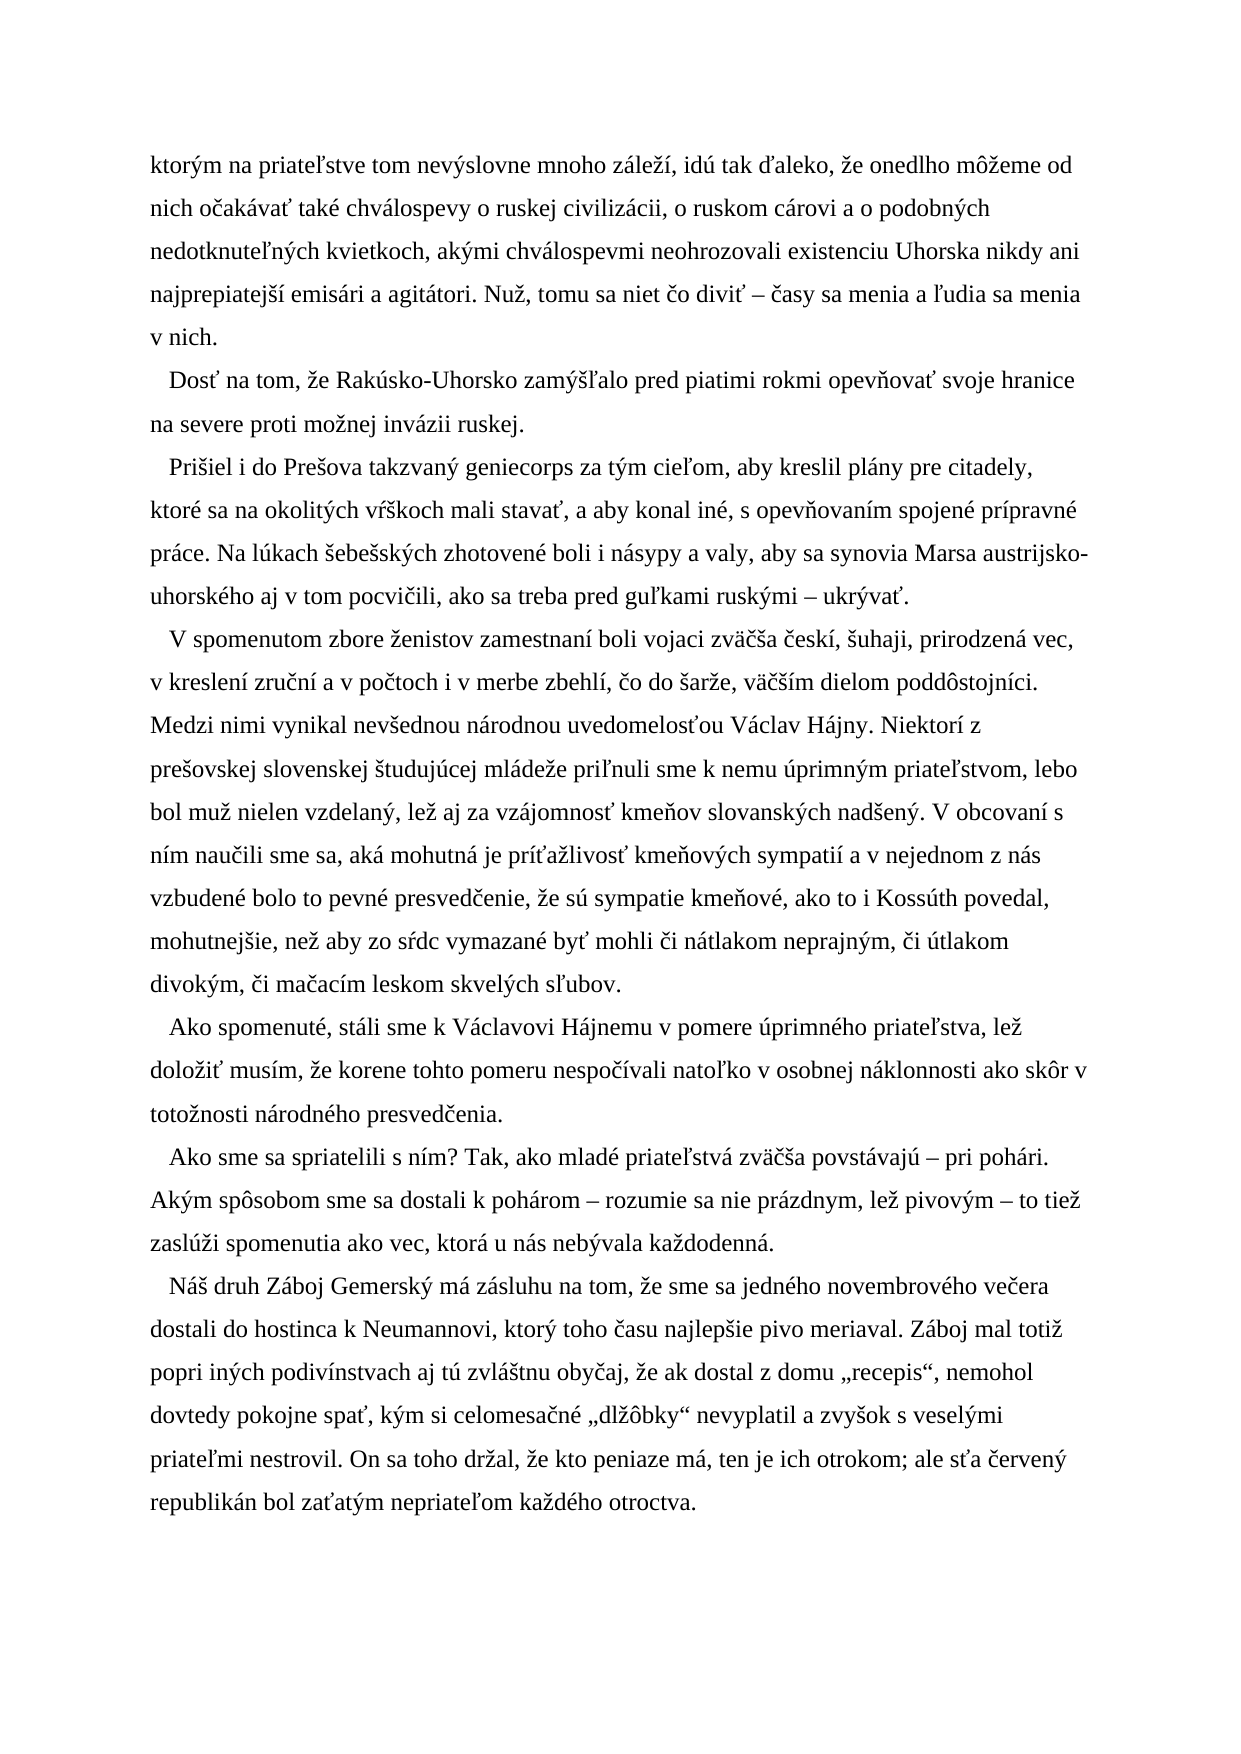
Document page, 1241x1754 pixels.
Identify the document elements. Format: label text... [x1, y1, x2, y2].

text Akým spôsobom sme sa dostali k pohárom – rozumie sa nie prázdnym, lež pivovým – to tiež zaslúži spomenutia ako vec, ktorá u nás nebývala každodenná. [150, 1185, 1090, 1257]
text Dosť na tom, že Rakúsko-Uhorsko zamýšľalo pred piatimi rokmi opevňovať svoje hranice na severe proti možnej invázii ruskej. [150, 366, 1090, 437]
text Náš druh Záboj Gemerský má zásluhu na tom, že sme sa jedného novembrového večera dostali do hostinca k Neumannovi, ktorý toho času najlepšie pivo meriaval. Záboj mal totiž popri iných podivínstvach aj tú zvláštnu obyčaj, že ak dostal z domu „recepis“, nemohol dovtedy pokojne spať, kým si celomesačné „dlžôbky“ nevyplatil a zvyšok s veselými priateľmi nestrovil. On sa toho držal, že kto peniaze má, ten je ich otrokom; ale sťa červený republikán bol zaťatým nepriateľom každého otroctva. [150, 1271, 1090, 1516]
text Prišiel i do Prešova takzvaný geniecorps za tým cieľom, aby kreslil plány pre citadely, ktoré sa na okolitých vŕškoch mali stavať, a aby konal iné, s opevňovaním spojené prípravné práce. Na lúkach šebešských zhotovené boli i násypy a valy, aby sa synovia Marsa austrijsko-uhorského aj v tom pocvičili, ako sa treba pred guľkami ruskými – ukrývať. [150, 452, 1090, 610]
text Ako sme sa spriatelili s ním? Tak, ako mladé priateľstvá zväčša povstávajú – pri pohári. [150, 1142, 1090, 1171]
text Medzi nimi vynikal nevšednou národnou uvedomelosťou Václav Hájny. Niektorí z prešovskej slovenskej študujúcej mládeže priľnuli sme k nemu úprimným priateľstvom, lebo bol muž nielen vzdelaný, lež aj za vzájomnosť kmeňov slovanských nadšený. V obcovaní s ním naučili sme sa, aká mohutná je príťažlivosť kmeňových sympatií a v nejednom z nás vzbudené bolo to pevné presvedčenie, že sú sympatie kmeňové, ako to i Kossúth povedal, mohutnejšie, než aby zo sŕdc vymazané byť mohli či nátlakom neprajným, či útlakom divokým, či mačacím leskom skvelých sľubov. [150, 711, 1090, 998]
text V spomenutom zbore ženistov zamestnaní boli vojaci zväčša českí, šuhaji, prirodzená vec, v kreslení zruční a v počtoch i v merbe zbehlí, čo do šarže, väčším dielom poddôstojníci. [150, 624, 1090, 696]
text Ako spomenuté, stáli sme k Václavovi Hájnemu v pomere úprimného priateľstva, lež doložiť musím, že korene tohto pomeru nespočívali natoľko v osobnej náklonnosti ako skôr v totožnosti národného presvedčenia. [150, 1012, 1090, 1127]
